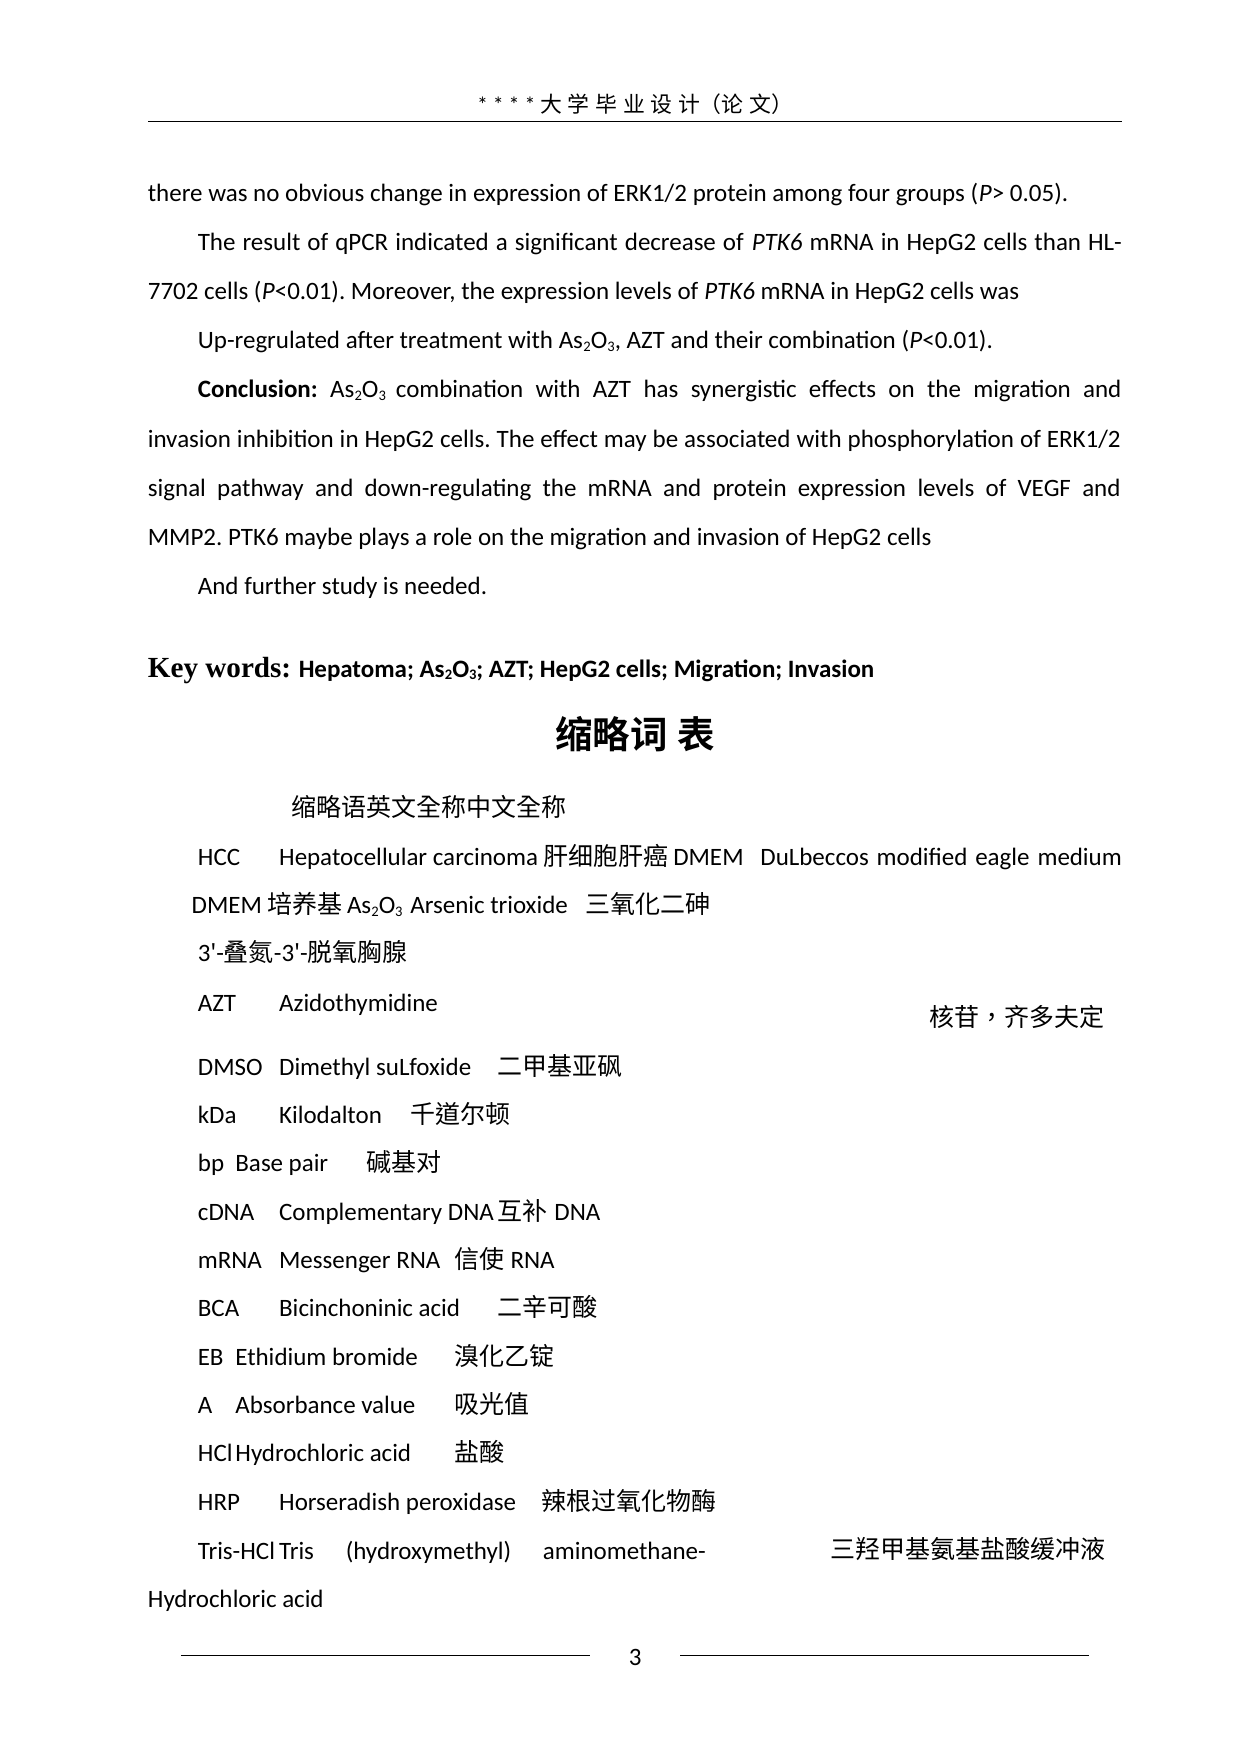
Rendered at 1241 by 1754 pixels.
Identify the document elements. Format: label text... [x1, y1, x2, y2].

text A Absorbance value 吸光值 [148, 1372, 1122, 1421]
text Key words: Hepatoma; As2O3; AZT; HepG2 cells; Migration; Invasion [148, 650, 1122, 683]
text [148, 159, 1122, 208]
text Tris-HCl Tris (hydroxymethyl) aminomethane-Hydrochloric acid [148, 1517, 706, 1614]
text BCA Bicinchoninic acid 二辛可酸 [148, 1276, 1122, 1324]
text EB Ethidium bromide 溴化乙锭 [148, 1324, 1122, 1372]
subtitle 缩略词 表 [148, 707, 1122, 759]
text cDNA Complementary DNA 互补 DNA [148, 1179, 1122, 1227]
text The result of qPCR indicated a significant decrease of PTK6 mRNA in HepG2 cells than HL-7702 cells (P<0.01). Moreover, the expression levels of PTK6 mRNA in HepG2 cells was [148, 208, 1122, 306]
text Conclusion: As2O3 combination with AZT has synergistic effects on the migration and invasion inhibition in HepG2 cells. The effect may be associated with phosphorylation of ERK1/2 signal pathway and down-regulating the mRNA and protein expression levels of VEGF and MMP2. PTK6 maybe plays a role on the migration and invasion of HepG2 cells [148, 355, 1122, 551]
text DMSO Dimethyl suLfoxide 二甲基亚砜 [148, 1034, 1122, 1082]
text HCl Hydrochloric acid 盐酸 [148, 1421, 1122, 1469]
text 核苷，齐多夫定 [879, 986, 1122, 1034]
text kDa Kilodalton 千道尔顿 [148, 1082, 1122, 1131]
text Up-regrulated after treatment with As2O3, AZT and their combination (P<0.01). [148, 306, 1122, 355]
text mRNA Messenger RNA 信使 RNA [148, 1227, 1122, 1276]
text AZT Azidothymidine [148, 969, 538, 1017]
text 缩略语英文全称中文全称 [241, 776, 1122, 824]
text HCC Hepatocellular carcinoma肝细胞肝癌DMEM DuLbeccos modified eagle medium DMEM培养基As2O3 Arsenic trioxide 三氧化二砷 [148, 824, 1122, 921]
text HRP Horseradish peroxidase 辣根过氧化物酶 [148, 1469, 1122, 1517]
text bp Base pair 碱基对 [148, 1131, 1122, 1179]
text 3'-叠氮-3'-脱氧胸腺 [148, 921, 1122, 969]
text And further study is needed. [148, 551, 1122, 600]
text 三羟甲基氨基盐酸缓冲液 [780, 1517, 1122, 1566]
